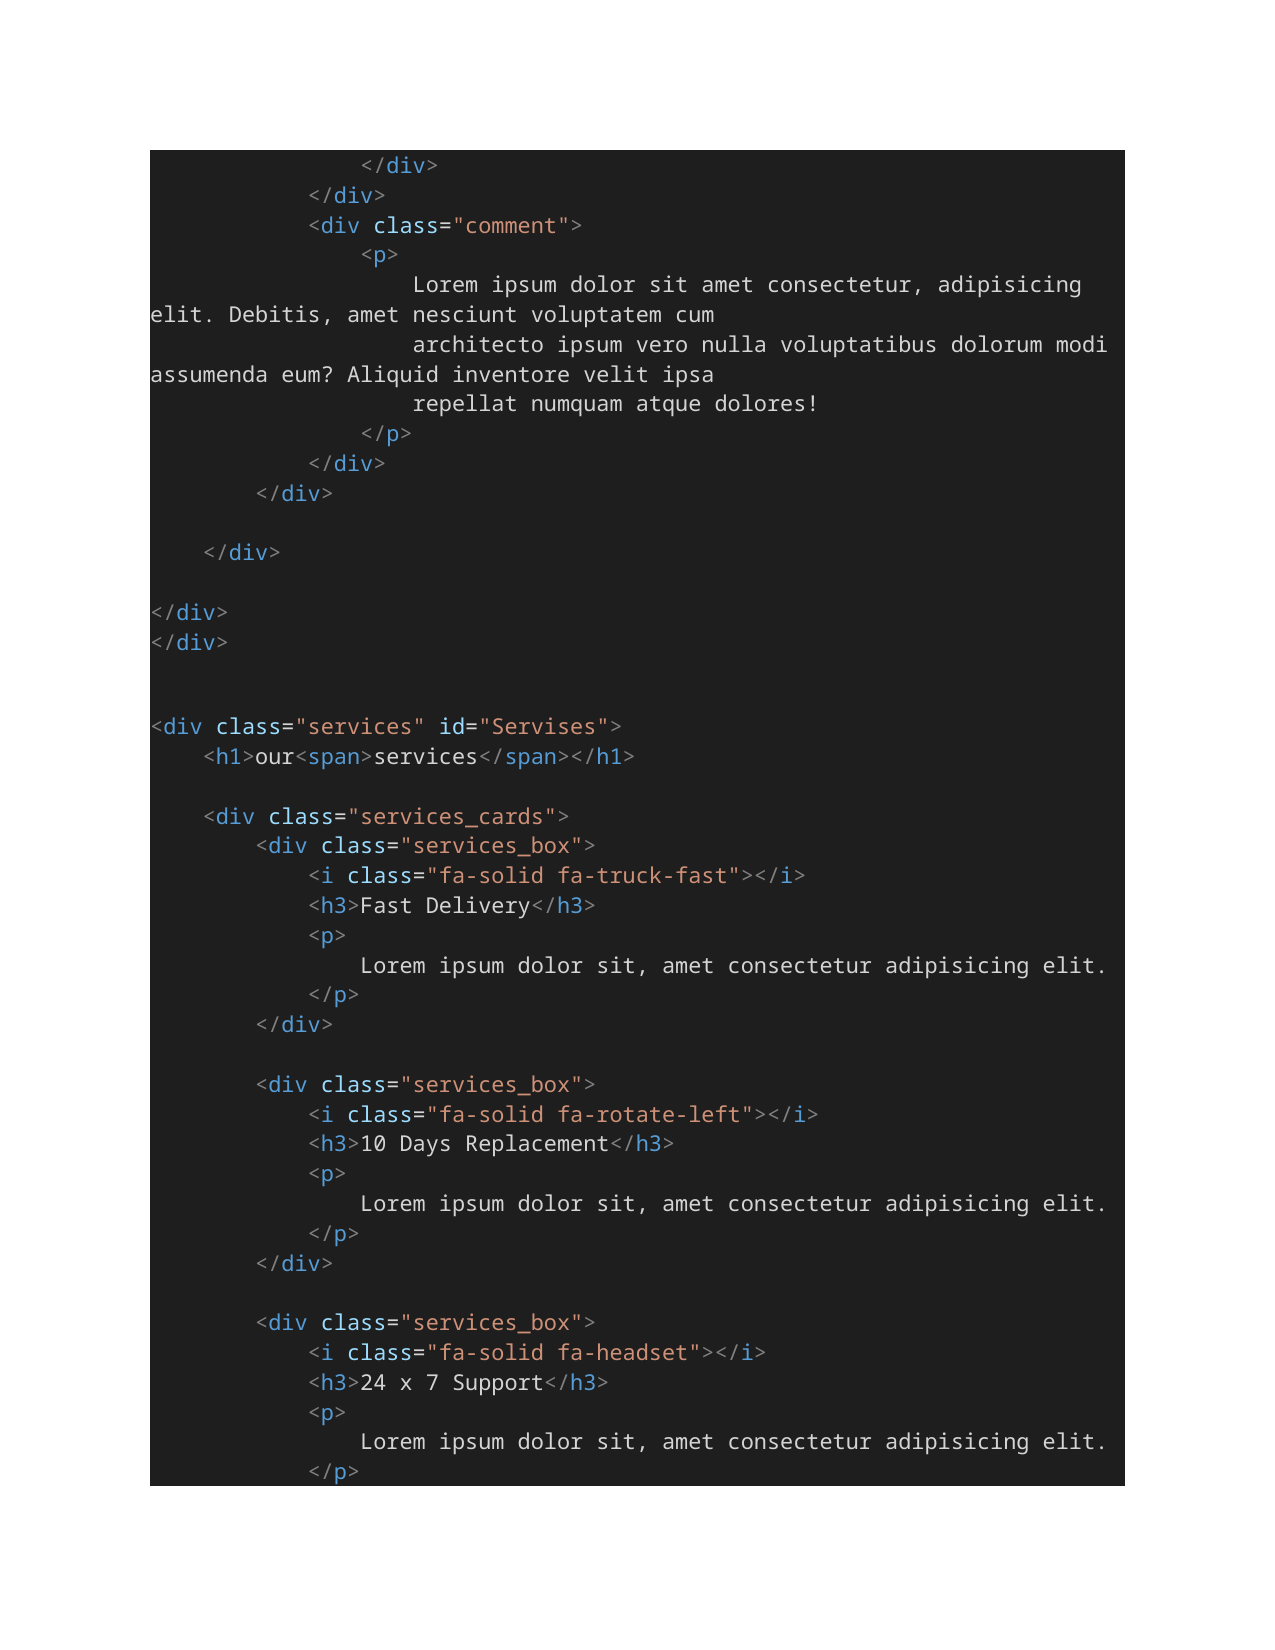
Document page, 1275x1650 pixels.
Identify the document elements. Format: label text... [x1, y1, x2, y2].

text <p> [150, 920, 1125, 949]
text </div> [150, 537, 1125, 567]
text Lorem ipsum dolor sit, amet consectetur adipisicing elit. [150, 1188, 1125, 1218]
text <div class="comment"> [150, 209, 1125, 239]
text <h3>24 x 7 Support</h3> [150, 1367, 1125, 1396]
text <div class="services_box"> [150, 1307, 1125, 1337]
text </p> [150, 1456, 1125, 1486]
text Lorem ipsum dolor sit amet consectetur, adipisicing elit. Debitis, amet nesciunt voluptatem cum [150, 269, 1125, 329]
text <p> [150, 239, 1125, 269]
text </div> [150, 627, 1125, 656]
text </p> [150, 979, 1125, 1009]
text <p> [150, 1396, 1125, 1426]
text <i class="fa-solid fa-headset"></i> [150, 1337, 1125, 1367]
text Lorem ipsum dolor sit, amet consectetur adipisicing elit. [150, 1426, 1125, 1456]
text <i class="fa-solid fa-truck-fast"></i> [150, 860, 1125, 890]
text </p> [150, 418, 1125, 448]
text <div class="services_cards"> [150, 801, 1125, 830]
text <h3>Fast Delivery</h3> [150, 890, 1125, 920]
text <div class="services" id="Servises"> [150, 711, 1125, 741]
text repellat numquam atque dolores! [150, 388, 1125, 418]
text <h1>our<span>services</span></h1> [150, 741, 1125, 771]
text </div> [150, 448, 1125, 478]
text <i class="fa-solid fa-rotate-left"></i> [150, 1098, 1125, 1128]
text </div> [150, 1247, 1125, 1277]
text </p> [150, 1218, 1125, 1247]
text </div> [150, 478, 1125, 507]
text architecto ipsum vero nulla voluptatibus dolorum modi assumenda eum? Aliquid inventore velit ipsa [150, 329, 1125, 388]
text </div> [150, 180, 1125, 209]
text <div class="services_box"> [150, 1069, 1125, 1098]
text </div> [150, 1009, 1125, 1039]
text <div class="services_box"> [150, 830, 1125, 860]
text <h3>10 Days Replacement</h3> [150, 1128, 1125, 1158]
text </div> [150, 597, 1125, 627]
text </div> [150, 150, 1125, 180]
text Lorem ipsum dolor sit, amet consectetur adipisicing elit. [150, 949, 1125, 979]
text <p> [150, 1158, 1125, 1188]
